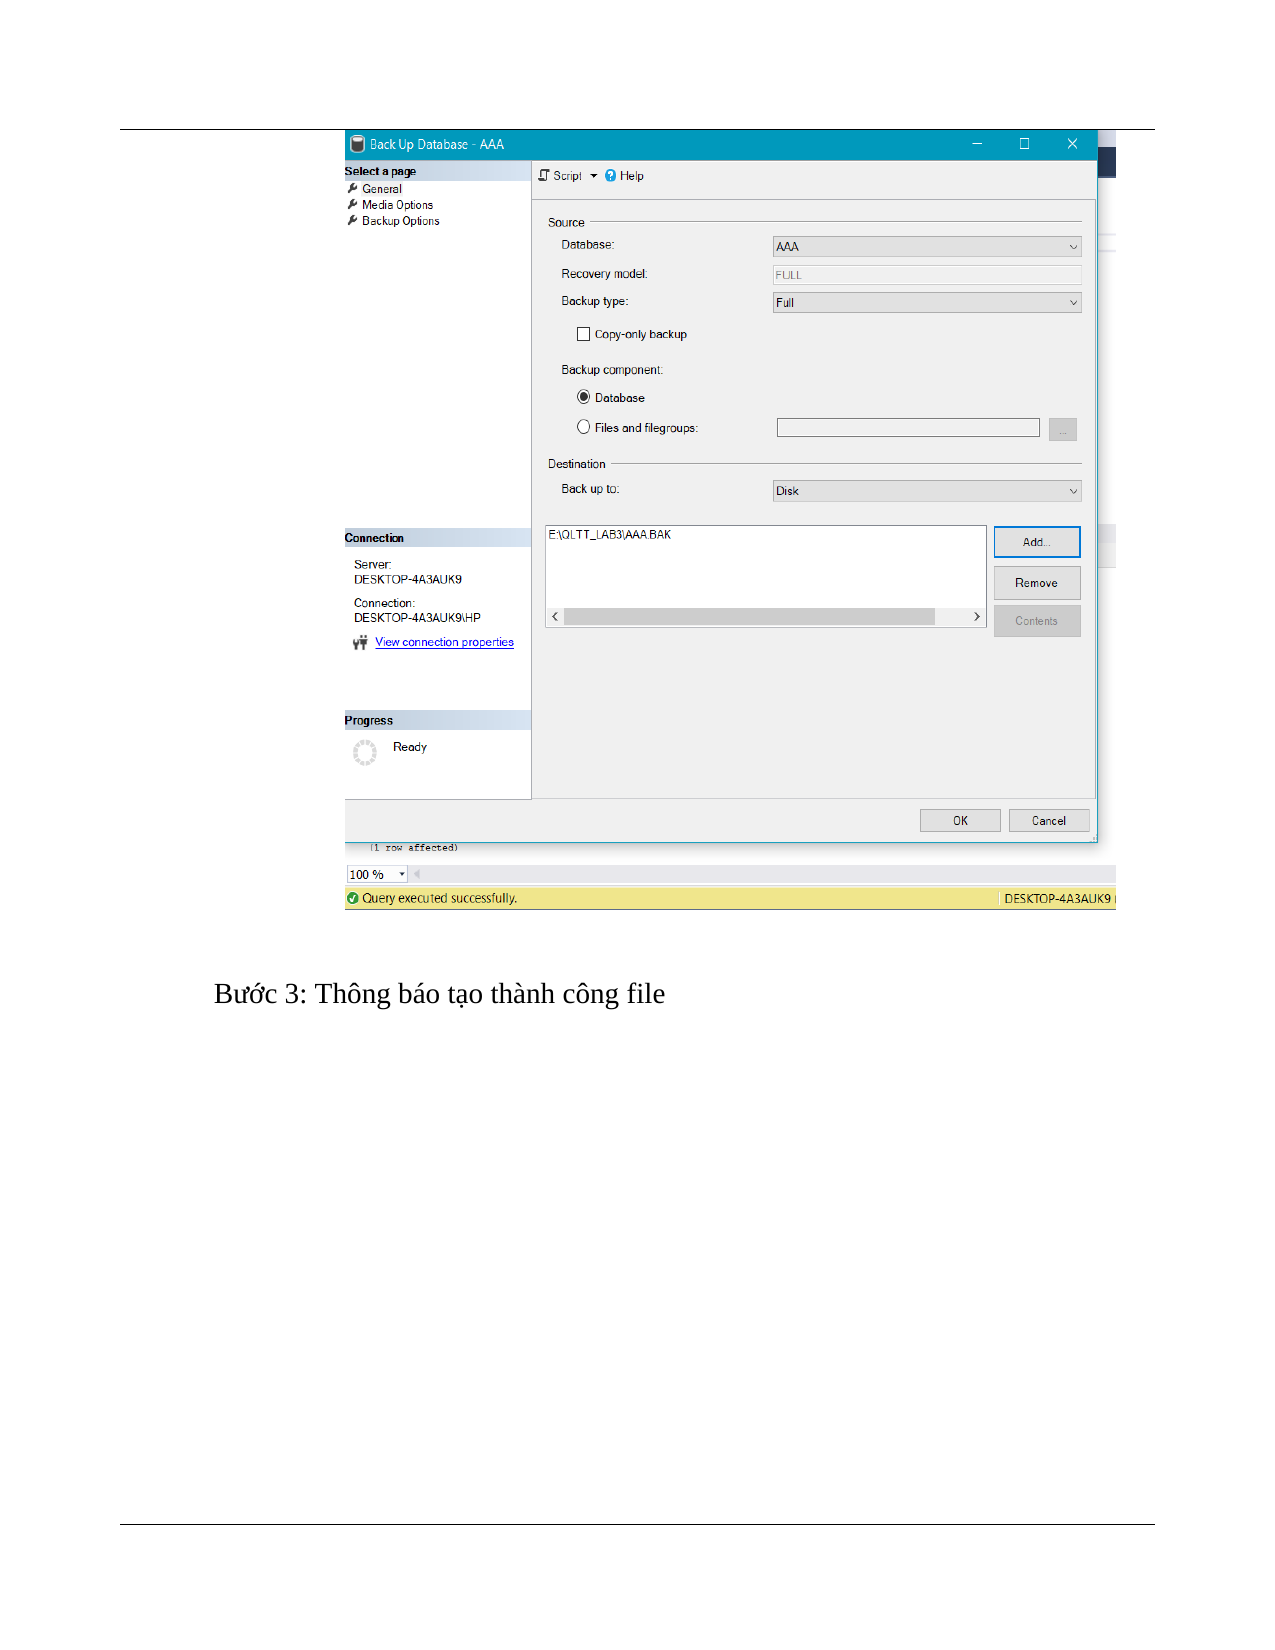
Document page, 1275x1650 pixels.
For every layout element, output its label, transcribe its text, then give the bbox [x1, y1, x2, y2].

picture [351, 136, 364, 152]
picture [345, 130, 1116, 910]
list Bước 3: Thông báo tạo thành công file [214, 976, 1155, 1010]
